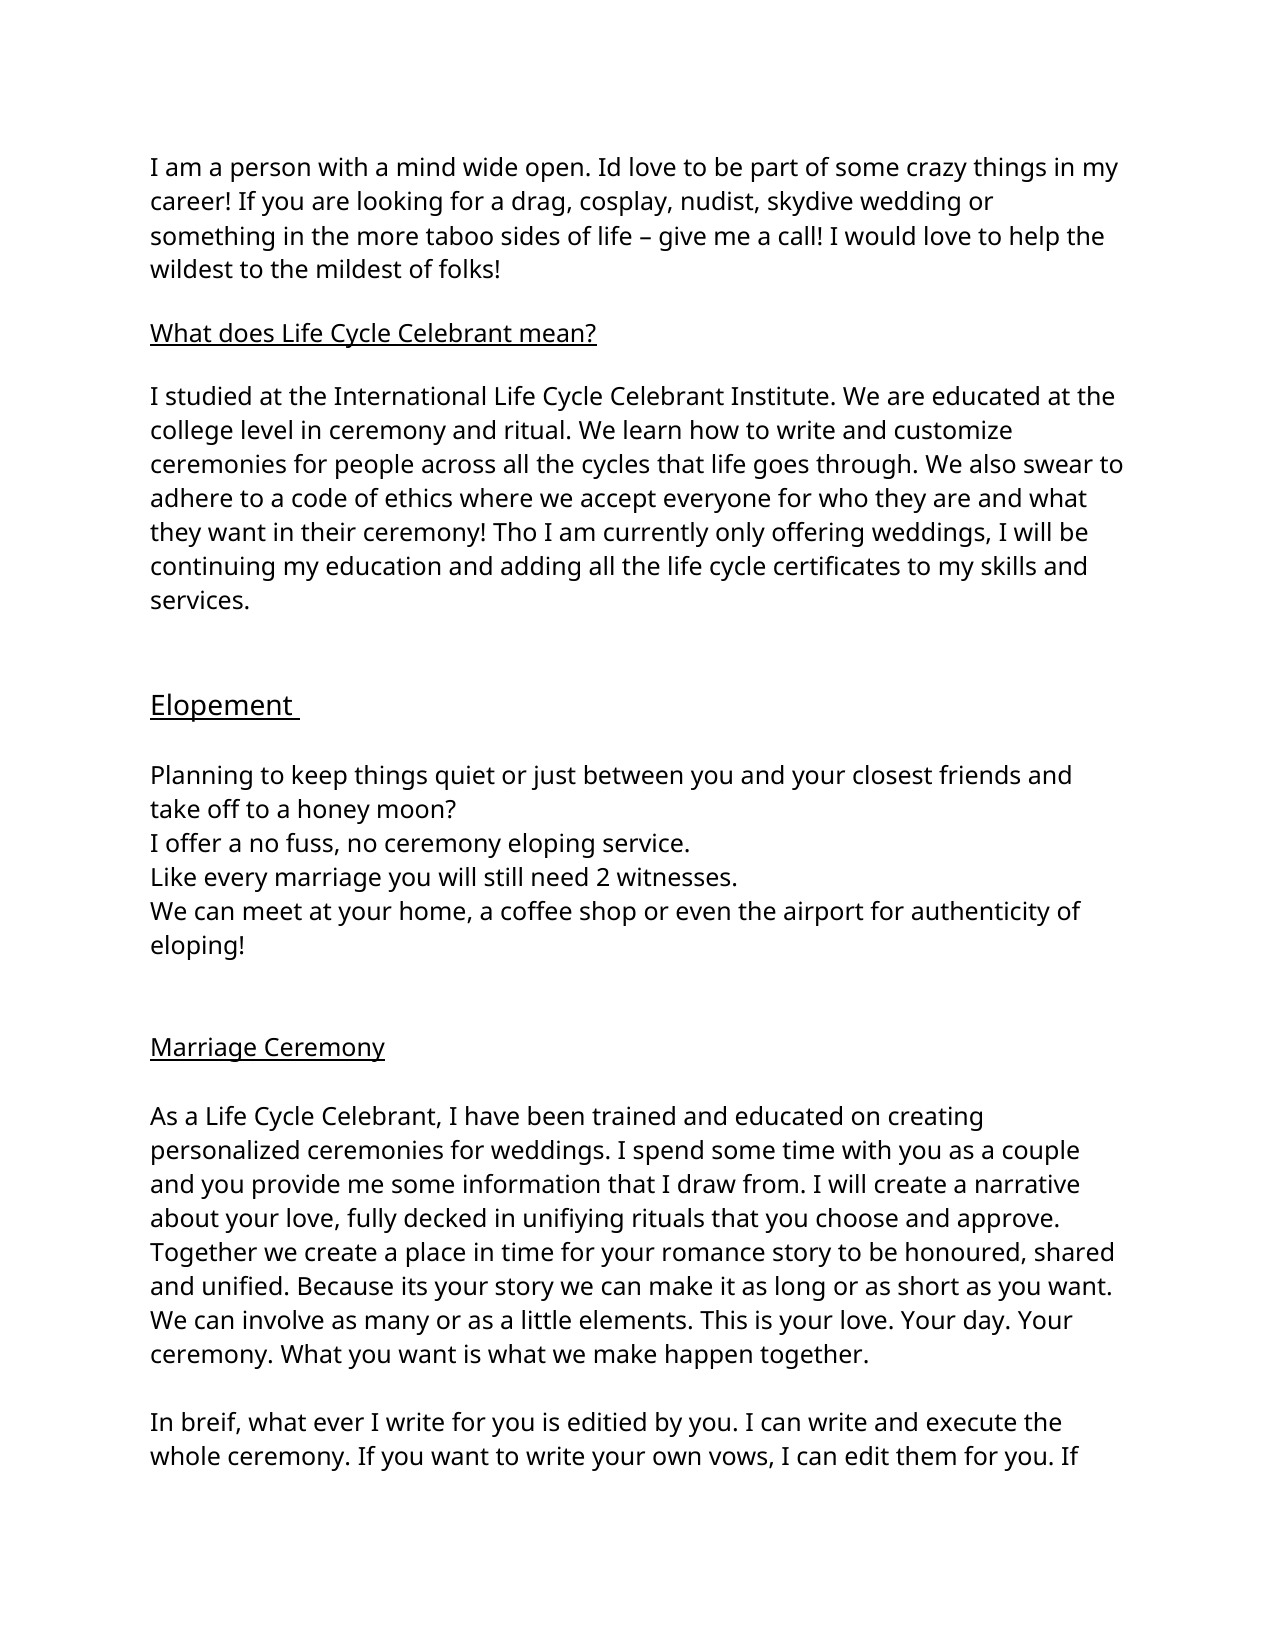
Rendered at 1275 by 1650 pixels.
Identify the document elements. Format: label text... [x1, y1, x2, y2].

text What does Life Cycle Celebrant mean? [150, 315, 1125, 349]
text As a Life Cycle Celebrant, I have been trained and educated on creating personalized ceremonies for weddings. I spend some time with you as a couple and you provide me some information that I draw from. I will create a narrative about your love, fully decked in unifiying rituals that you choose and approve. Together we create a place in time for your romance story to be honoured, shared and unified. Because its your story we can make it as long or as short as you want. We can involve as many or as a little elements. This is your love. Your day. Your ceremony. What you want is what we make happen together. [150, 1098, 1125, 1371]
text Like every marriage you will still need 2 witnesses. [150, 860, 1125, 894]
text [150, 1405, 1125, 1473]
text I offer a no fuss, no ceremony eloping service. [150, 826, 1125, 860]
text I studied at the International Life Cycle Celebrant Institute. We are educated at the college level in ceremony and ritual. We learn how to write and customize ceremonies for people across all the cycles that life goes through. We also swear to adhere to a code of ethics where we accept everyone for who they are and what they want in their ceremony! Tho I am currently only offering weddings, I will be continuing my education and adding all the life cycle certificates to my skills and services. [150, 379, 1125, 617]
text Marriage Ceremony [150, 1030, 1125, 1064]
text We can meet at your home, a coffee shop or even the airport for authenticity of eloping! [150, 894, 1125, 962]
text Planning to keep things quiet or just between you and your closest friends and take off to a honey moon? [150, 758, 1125, 826]
text I am a person with a mind wide open. Id love to be part of some crazy things in my career! If you are looking for a drag, cosplay, nudist, skydive wedding or something in the more taboo sides of life – give me a call! I would love to help the wildest to the mildest of folks! [150, 150, 1125, 286]
text Elopement [150, 685, 1125, 723]
